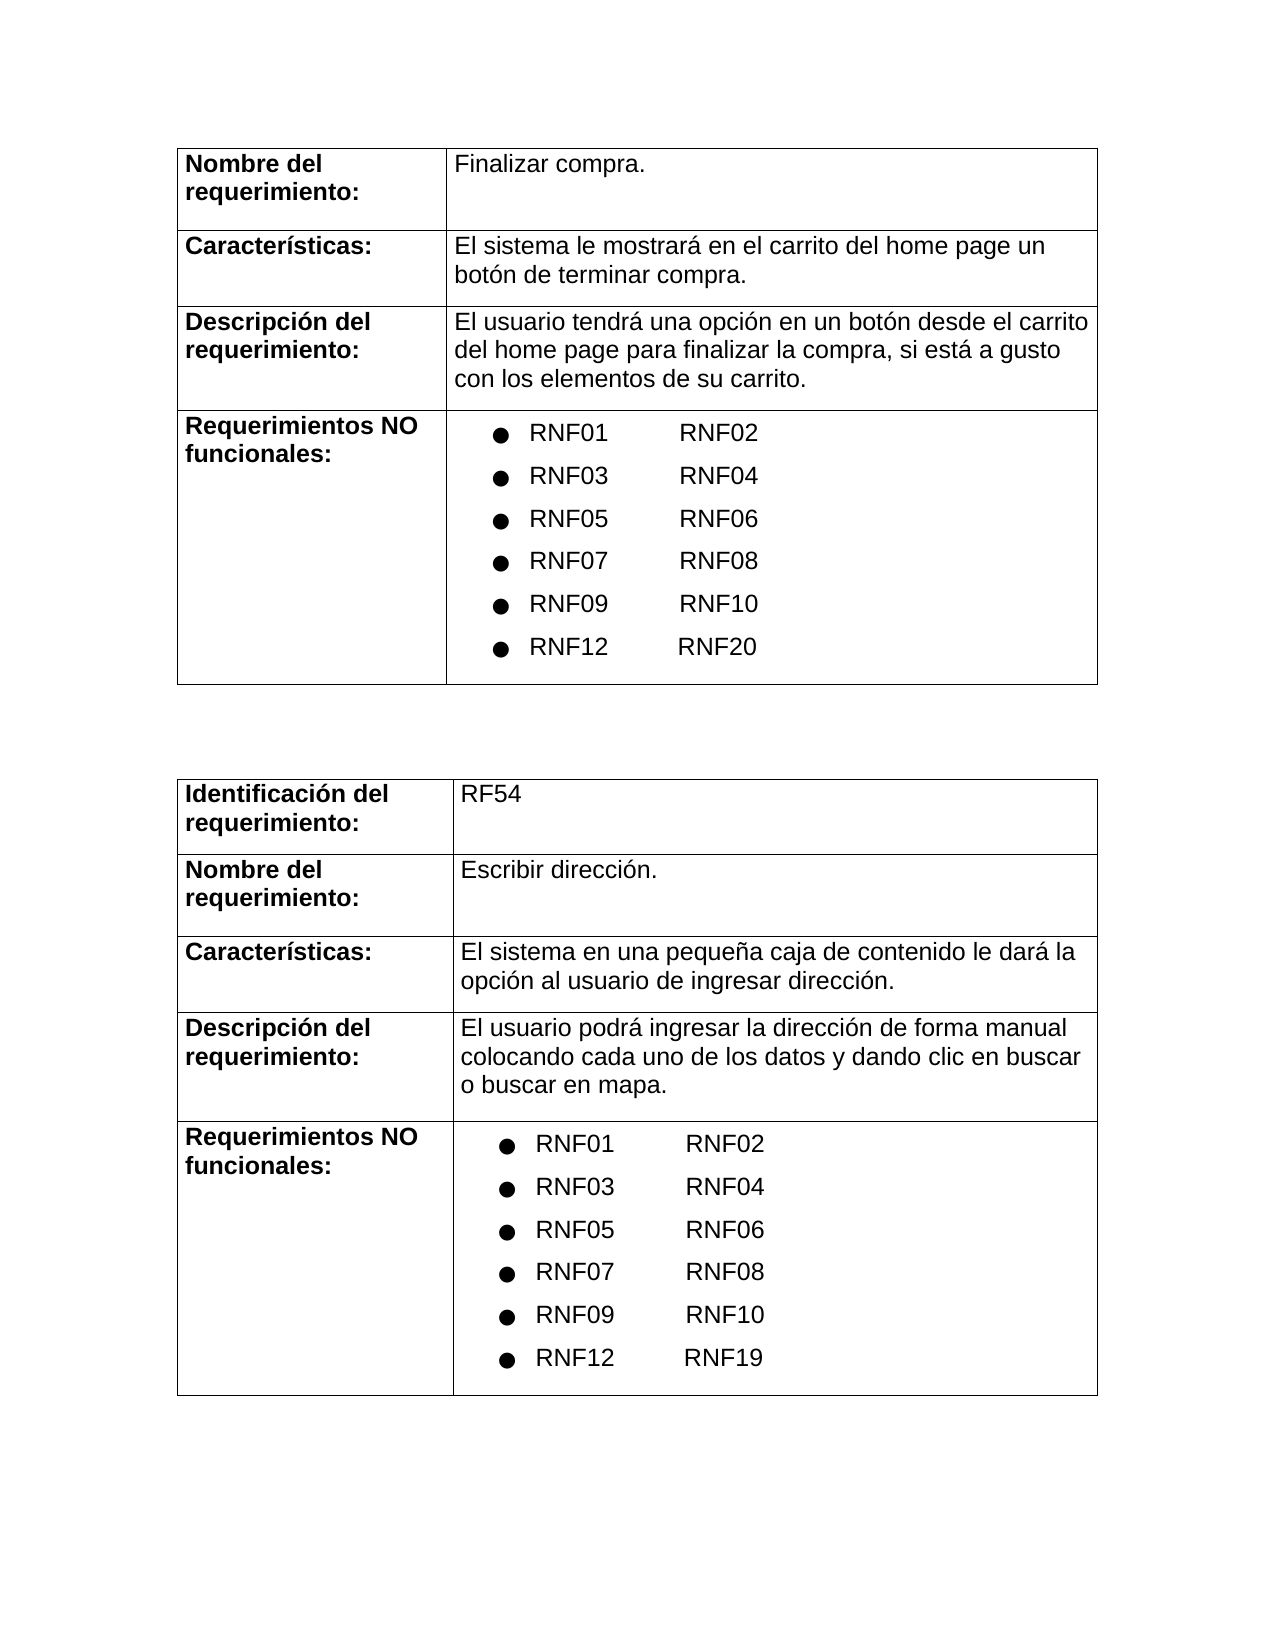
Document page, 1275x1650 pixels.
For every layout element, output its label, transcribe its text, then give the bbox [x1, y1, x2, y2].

table_cell El sistema en una pequeña caja de contenido le dará la opción al usuario de ingresar dirección. [454, 937, 1097, 1012]
table_cell Nombre del requerimiento: [178, 149, 446, 230]
table_cell RNF01 RNF02 RNF03 RNF04 RNF05 RNF06 RNF07 RNF08 RNF09 RNF10 RNF12 RNF20 [447, 411, 1097, 684]
table_cell RNF01 RNF02 RNF03 RNF04 RNF05 RNF06 RNF07 RNF08 RNF09 RNF10 RNF12 RNF19 [454, 1122, 1097, 1395]
table_cell Descripción del requerimiento: [178, 1013, 453, 1121]
table_header RF54 [454, 780, 1097, 854]
table_cell El usuario podrá ingresar la dirección de forma manual colocando cada uno de los datos y dando clic en buscar o buscar en mapa. [454, 1013, 1097, 1121]
table_cell El sistema le mostrará en el carrito del home page un botón de terminar compra. [447, 231, 1097, 306]
table_cell El usuario tendrá una opción en un botón desde el carrito del home page para finalizar la compra, si está a gusto con los elementos de su carrito. [447, 307, 1097, 410]
table_cell Nombre del requerimiento: [178, 855, 453, 936]
table_cell Requerimientos NO funcionales: [178, 411, 446, 684]
table_cell Requerimientos NO funcionales: [178, 1122, 453, 1395]
table_cell Finalizar compra. [447, 149, 1097, 230]
table_header Identificación del requerimiento: [178, 780, 453, 854]
table_cell Escribir dirección. [454, 855, 1097, 936]
table_cell Características: [178, 231, 446, 306]
table_cell Descripción del requerimiento: [178, 307, 446, 410]
table_cell Características: [178, 937, 453, 1012]
